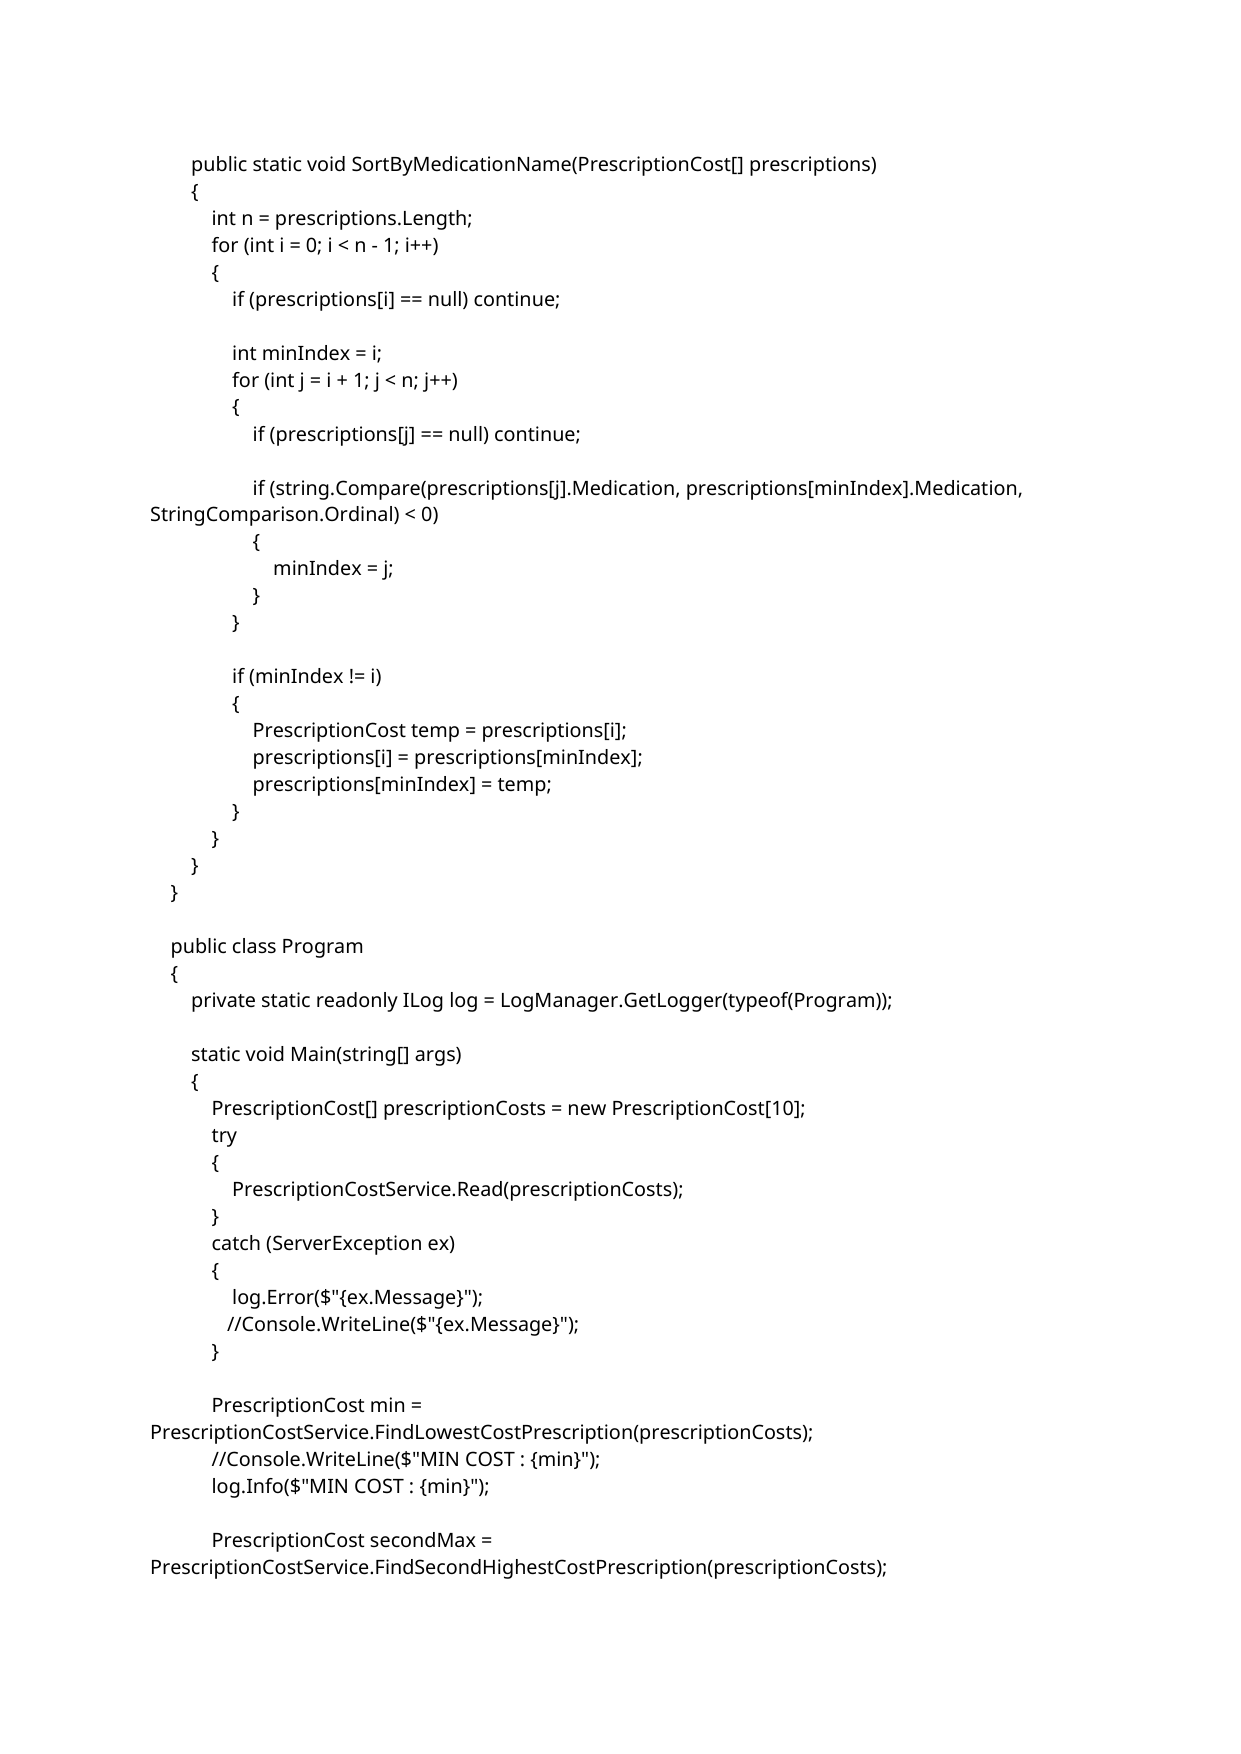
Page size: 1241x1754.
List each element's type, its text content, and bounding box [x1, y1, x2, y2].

text //Console.WriteLine($"MIN COST : {min}"); [150, 1445, 1090, 1472]
text { [150, 177, 1090, 204]
text int n = prescriptions.Length; [150, 204, 1090, 231]
text catch (ServerException ex) [150, 1229, 1090, 1256]
text PrescriptionCost secondMax = PrescriptionCostService.FindSecondHighestCostPrescription(prescriptionCosts); [150, 1526, 1090, 1580]
text { [150, 1256, 1090, 1283]
text { [150, 258, 1090, 285]
text } [150, 878, 1090, 905]
text int minIndex = i; [150, 339, 1090, 366]
text static void Main(string[] args) [150, 1040, 1090, 1067]
text } [150, 609, 1090, 636]
text public static void SortByMedicationName(PrescriptionCost[] prescriptions) [150, 150, 1090, 177]
text try [150, 1121, 1090, 1148]
text for (int i = 0; i < n - 1; i++) [150, 231, 1090, 258]
text { [150, 1067, 1090, 1094]
text //Console.WriteLine($"{ex.Message}"); [150, 1310, 1090, 1337]
text } [150, 582, 1090, 609]
text log.Error($"{ex.Message}"); [150, 1283, 1090, 1310]
text } [150, 851, 1090, 878]
text { [150, 393, 1090, 420]
text } [150, 1337, 1090, 1364]
text private static readonly ILog log = LogManager.GetLogger(typeof(Program)); [150, 986, 1090, 1013]
text if (string.Compare(prescriptions[j].Medication, prescriptions[minIndex].Medication, StringComparison.Ordinal) < 0) [150, 474, 1090, 528]
text prescriptions[minIndex] = temp; [150, 771, 1090, 797]
text { [150, 689, 1090, 717]
text } [150, 824, 1090, 851]
text { [150, 959, 1090, 986]
text prescriptions[i] = prescriptions[minIndex]; [150, 743, 1090, 771]
text } [150, 1202, 1090, 1229]
text { [150, 528, 1090, 555]
text if (prescriptions[j] == null) continue; [150, 420, 1090, 447]
text PrescriptionCost[] prescriptionCosts = new PrescriptionCost[10]; [150, 1094, 1090, 1121]
text PrescriptionCostService.Read(prescriptionCosts); [150, 1175, 1090, 1202]
text if (prescriptions[i] == null) continue; [150, 285, 1090, 312]
text { [150, 1148, 1090, 1175]
text minIndex = j; [150, 555, 1090, 582]
text if (minIndex != i) [150, 663, 1090, 689]
text log.Info($"MIN COST : {min}"); [150, 1472, 1090, 1499]
text } [150, 797, 1090, 824]
text for (int j = i + 1; j < n; j++) [150, 366, 1090, 393]
text public class Program [150, 932, 1090, 959]
text PrescriptionCost min = PrescriptionCostService.FindLowestCostPrescription(prescriptionCosts); [150, 1391, 1090, 1445]
text PrescriptionCost temp = prescriptions[i]; [150, 717, 1090, 743]
